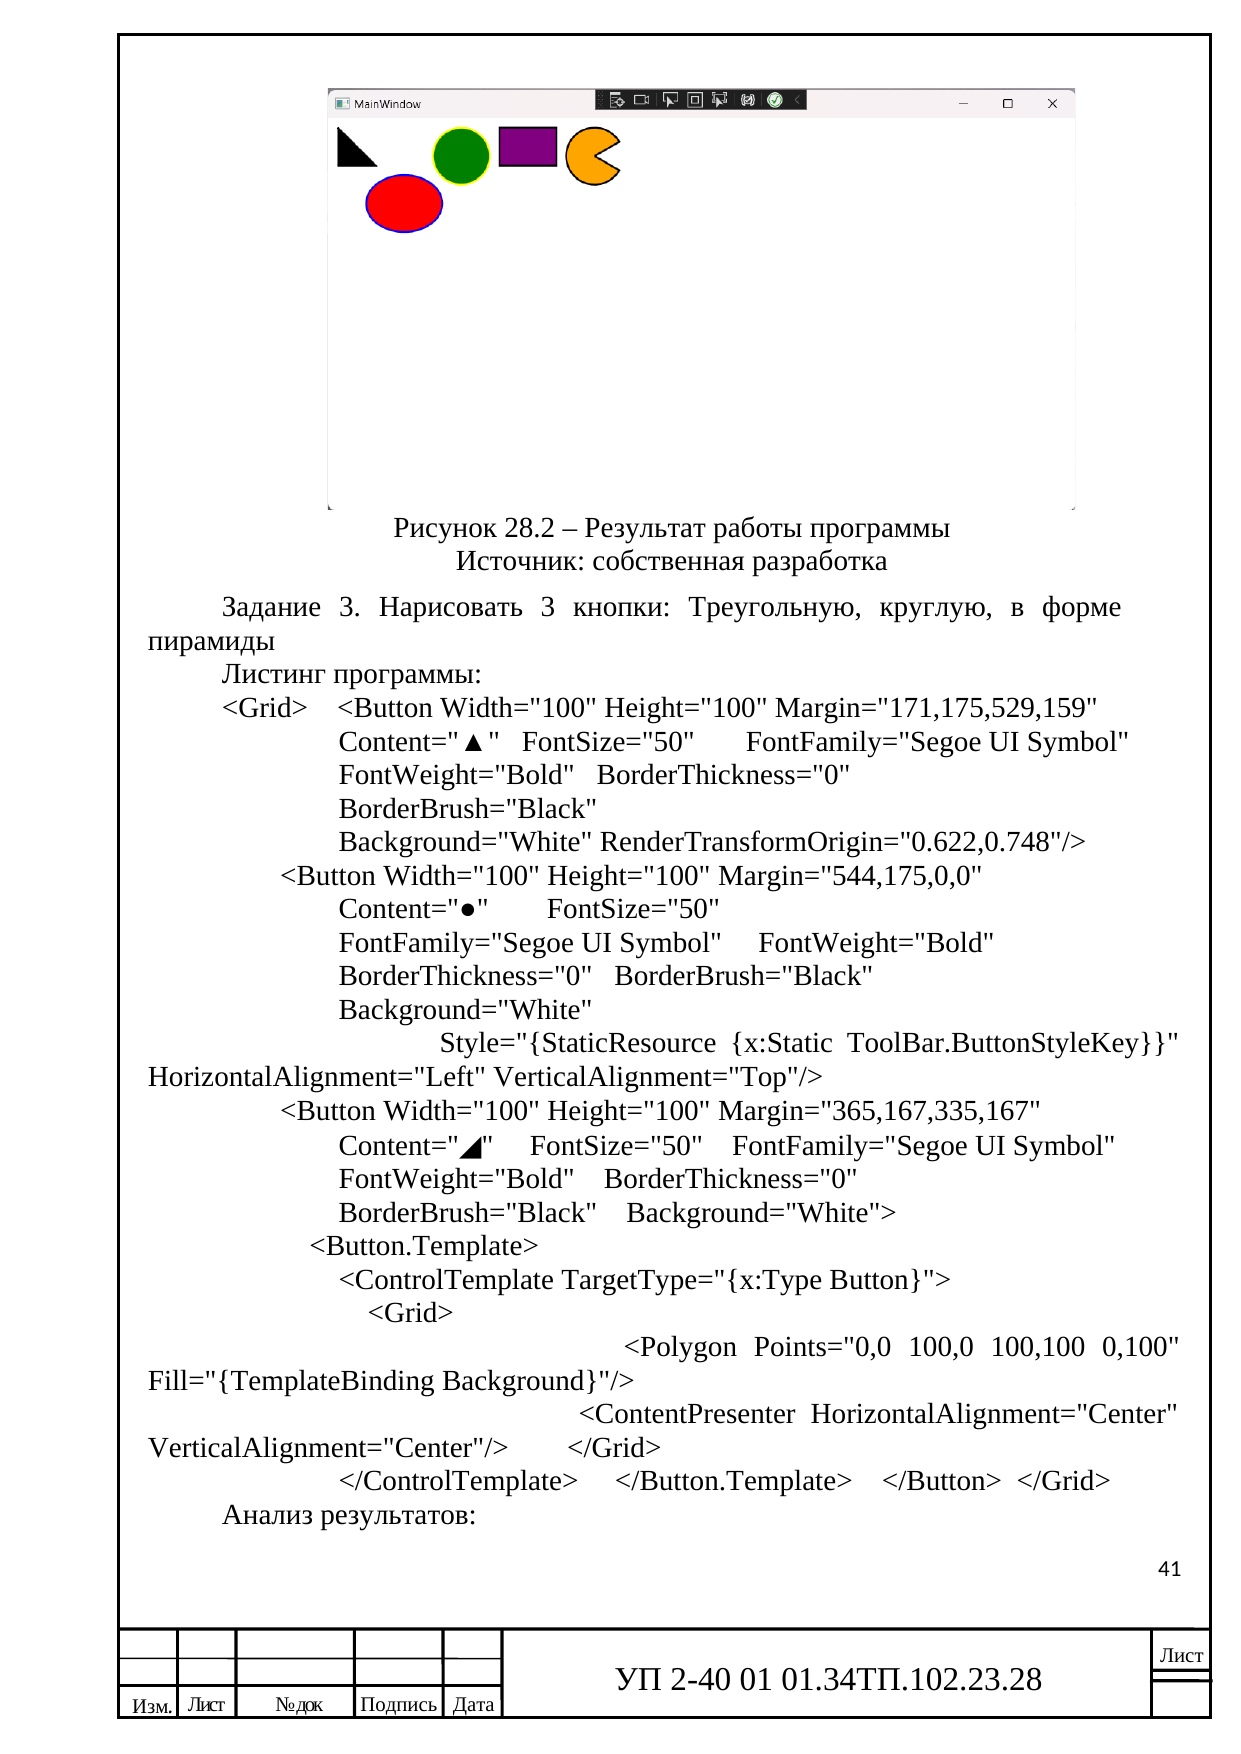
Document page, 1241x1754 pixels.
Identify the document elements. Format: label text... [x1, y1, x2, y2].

text FontFamily="Segoe UI Symbol" FontWeight="Bold" [148, 925, 1181, 958]
text Background="White" RenderTransformOrigin="0.622,0.748"/> [148, 824, 1181, 858]
text <Grid> <Button Width="100" Height="100" Margin="171,175,529,159" [148, 690, 1181, 724]
text Content="▲" FontSize="50" FontFamily="Segoe UI Symbol" [148, 724, 1181, 757]
picture [327, 88, 1075, 510]
text Анализ результатов: [148, 1497, 1181, 1530]
text <Polygon Points="0,0 100,0 100,100 0,100" Fill="{TemplateBinding Background}"/> [148, 1329, 1181, 1396]
text FontWeight="Bold" BorderThickness="0" [148, 757, 1181, 791]
text Content="●" FontSize="50" [148, 891, 1181, 925]
text <Grid> [148, 1296, 1181, 1329]
text <ContentPresenter HorizontalAlignment="Center" VerticalAlignment="Center"/> </Grid> [148, 1396, 1181, 1463]
text BorderBrush="Black" [148, 791, 1181, 824]
text BorderThickness="0" BorderBrush="Black" [148, 958, 1181, 992]
text <Button.Template> [148, 1228, 1181, 1262]
text Content="◢" FontSize="50" FontFamily="Segoe UI Symbol" [148, 1126, 1181, 1161]
text Листинг программы: [148, 657, 1122, 690]
text Рисунок 28.2 – Результат работы программы [148, 510, 1122, 543]
text <Button Width="100" Height="100" Margin="365,167,335,167" [148, 1093, 1181, 1126]
text </ControlTemplate> </Button.Template> </Button> </Grid> [148, 1463, 1181, 1497]
text Источник: собственная разработка [148, 543, 1122, 577]
text BorderBrush="Black" Background="White"> [148, 1195, 1181, 1228]
text Задание 3. Нарисовать 3 кнопки: Треугольную, круглую, в форме пирамиды [148, 589, 1122, 657]
text <Button Width="100" Height="100" Margin="544,175,0,0" [148, 858, 1181, 891]
text Style="{StaticResource {x:Static ToolBar.ButtonStyleKey}}" HorizontalAlignment="Left" VerticalAlignment="Top"/> [148, 1026, 1181, 1093]
text FontWeight="Bold" BorderThickness="0" [148, 1161, 1181, 1195]
text <ControlTemplate TargetType="{x:Type Button}"> [148, 1262, 1181, 1296]
text Background="White" [148, 992, 1181, 1026]
